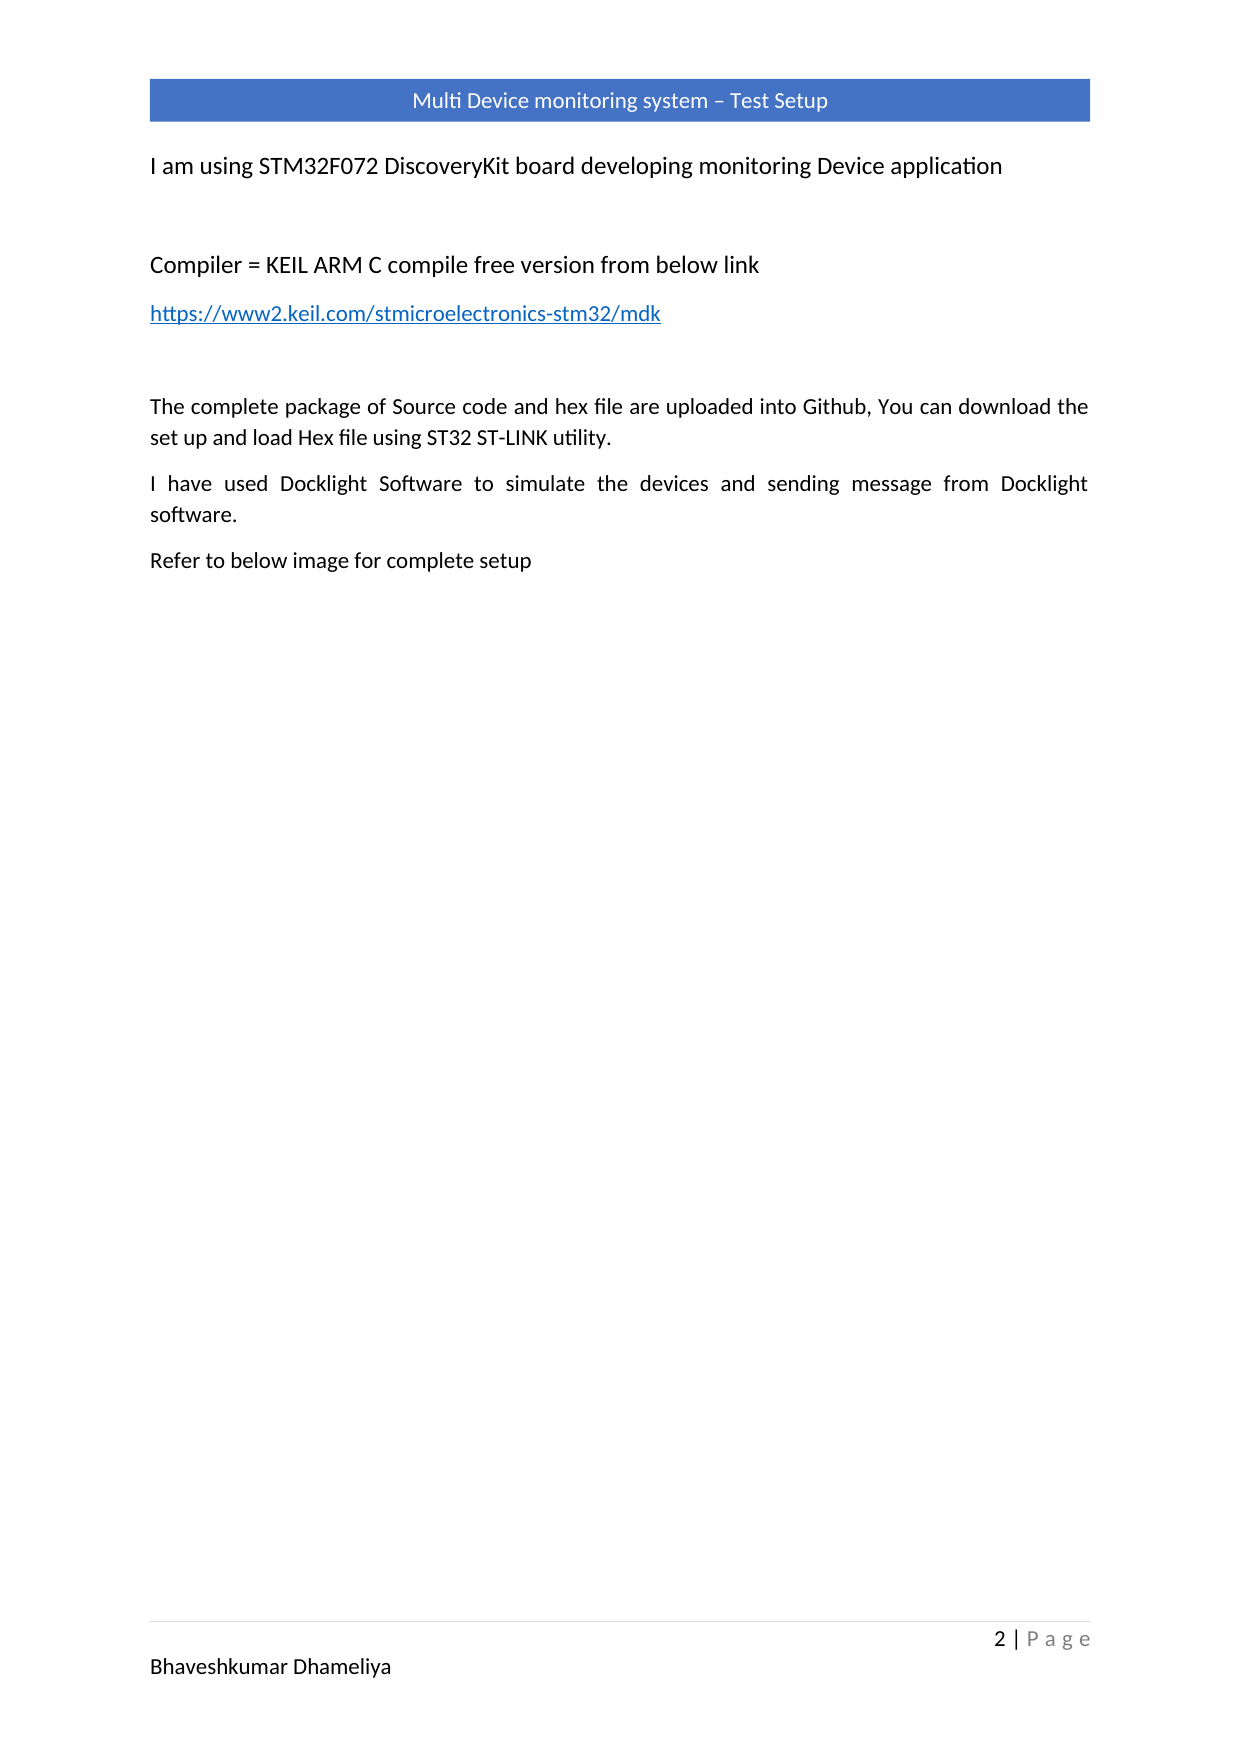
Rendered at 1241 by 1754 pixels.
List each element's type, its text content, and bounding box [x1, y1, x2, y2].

text Refer to below image for complete setup [150, 547, 1090, 575]
text I am using STM32F072 DiscoveryKit board developing monitoring Device application [150, 150, 1090, 181]
text I have used Docklight Software to simulate the devices and sending message from Docklight software. [150, 469, 1090, 528]
text https://www2.keil.com/stmicroelectronics-stm32/mdk [150, 299, 1090, 327]
text Compiler = KEIL ARM C compile free version from below link [150, 249, 1090, 280]
text The complete package of Source code and hex file are uploaded into Github, You can download the set up and load Hex file using ST32 ST-LINK utility. [150, 392, 1090, 451]
